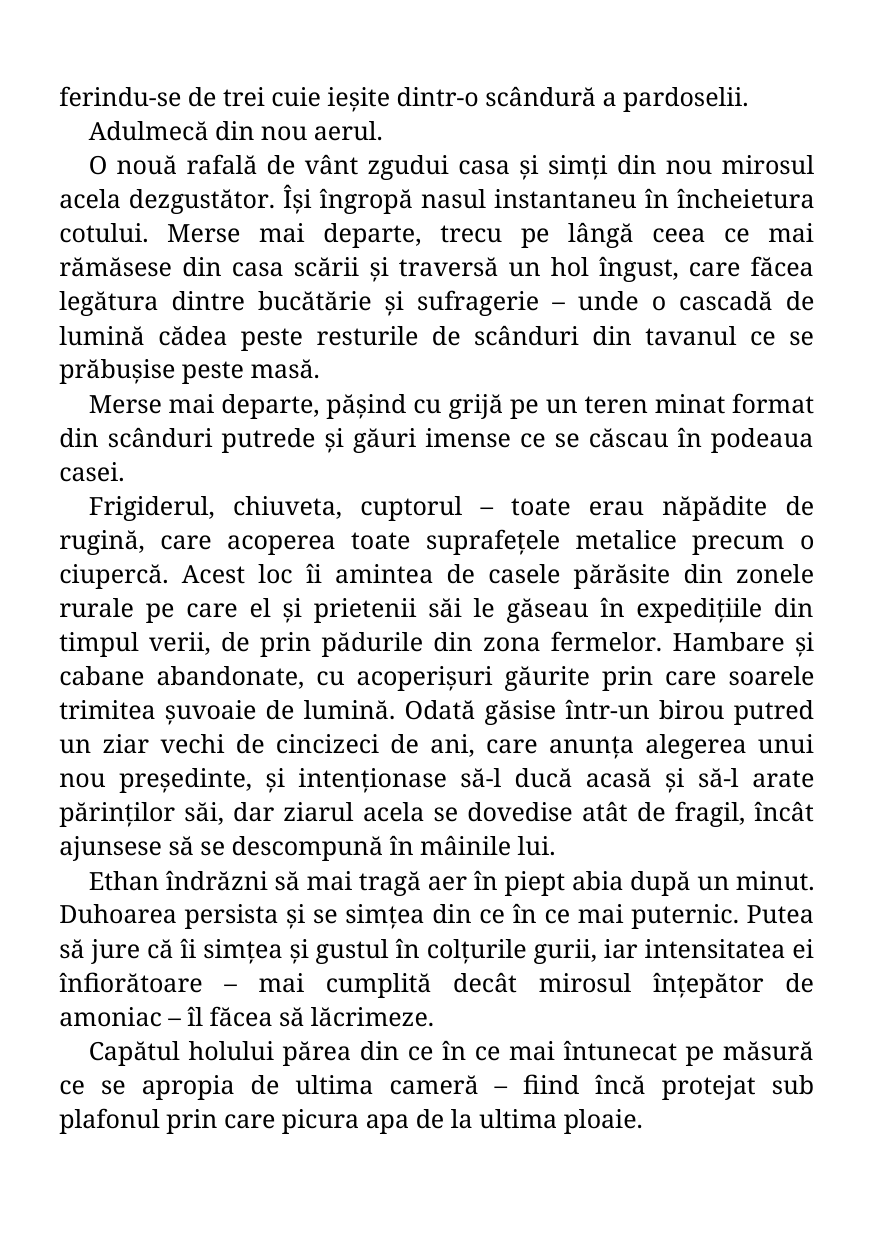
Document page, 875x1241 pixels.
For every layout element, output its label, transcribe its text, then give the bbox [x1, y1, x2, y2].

text Merse mai departe, păşind cu grijă pe un teren minat format din scânduri putrede şi găuri imense ce se căscau în podeaua casei. [59, 386, 815, 488]
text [59, 80, 815, 114]
text O nouă rafală de vânt zgudui casa şi simţi din nou mirosul acela dezgustător. Îşi îngropă nasul instantaneu în încheietura cotului. Merse mai departe, trecu pe lângă ceea ce mai rămăsese din casa scării şi traversă un hol îngust, care făcea legătura dintre bucătărie şi sufragerie – unde o cascadă de lumină cădea peste resturile de scânduri din tavanul ce se prăbuşise peste masă. [59, 148, 815, 386]
text Capătul holului părea din ce în ce mai întunecat pe măsură ce se apropia de ultima cameră – fiind încă protejat sub plafonul prin care picura apa de la ultima ploaie. [59, 1033, 815, 1136]
text Frigiderul, chiuveta, cuptorul – toate erau năpădite de rugină, care acoperea toate suprafeţele metalice precum o ciupercă. Acest loc îi amintea de casele părăsite din zonele rurale pe care el şi prietenii săi le găseau în expediţiile din timpul verii, de prin pădurile din zona fermelor. Hambare şi cabane abandonate, cu acoperişuri găurite prin care soarele trimitea şuvoaie de lumină. Odată găsise într-un birou putred un ziar vechi de cincizeci de ani, care anunţa alegerea unui nou preşedinte, şi intenţionase să-l ducă acasă şi să-l arate părinţilor săi, dar ziarul acela se dovedise atât de fragil, încât ajunsese să se descompună în mâinile lui. [59, 488, 815, 863]
text Adulmecă din nou aerul. [59, 114, 815, 148]
text Ethan îndrăzni să mai tragă aer în piept abia după un minut. Duhoarea persista şi se simţea din ce în ce mai puternic. Putea să jure că îi simţea şi gustul în colţurile gurii, iar intensitatea ei înfiorătoare – mai cumplită decât mirosul înţepător de amoniac – îl făcea să lăcrimeze. [59, 863, 815, 1033]
